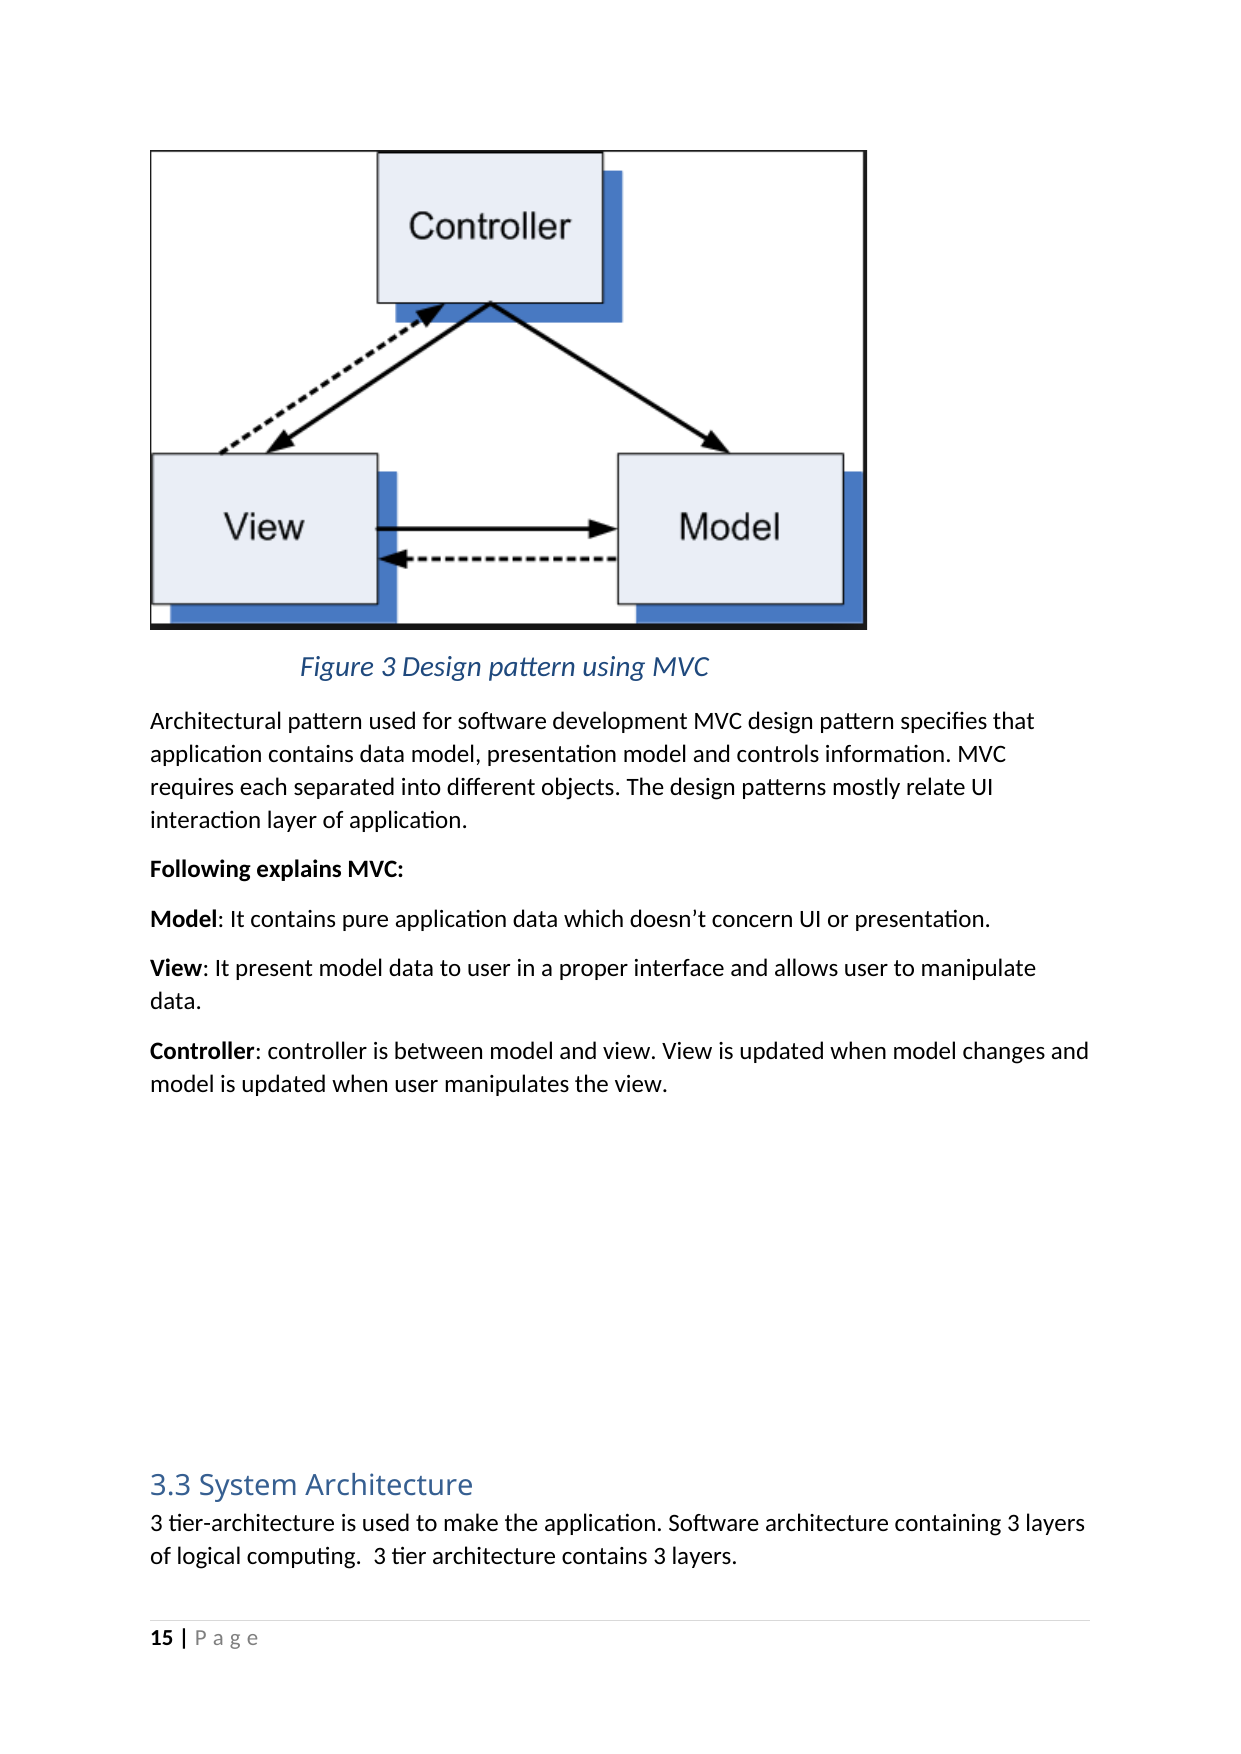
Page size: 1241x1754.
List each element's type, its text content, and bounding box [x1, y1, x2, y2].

text Controller: controller is between model and view. View is updated when model changes and model is updated when user manipulates the view. [150, 1035, 1090, 1098]
text Architectural pattern used for software development MVC design pattern specifies that application contains data model, presentation model and controls information. MVC requires each separated into different objects. The design patterns mostly relate UI interaction layer of application. [150, 705, 1090, 834]
text 3 tier-architecture is used to make the application. Software architecture containing 3 layers of logical computing. 3 tier architecture contains 3 layers. [150, 1507, 1090, 1571]
subtitle 3.3 System Architecture [150, 1464, 1090, 1504]
text Following explains MVC: [150, 853, 1090, 884]
picture [150, 150, 868, 630]
text Model: It contains pure application data which doesn’t concern UI or presentation. [150, 903, 1090, 933]
text View: It present model data to user in a proper interface and allows user to manipulate data. [150, 952, 1090, 1016]
